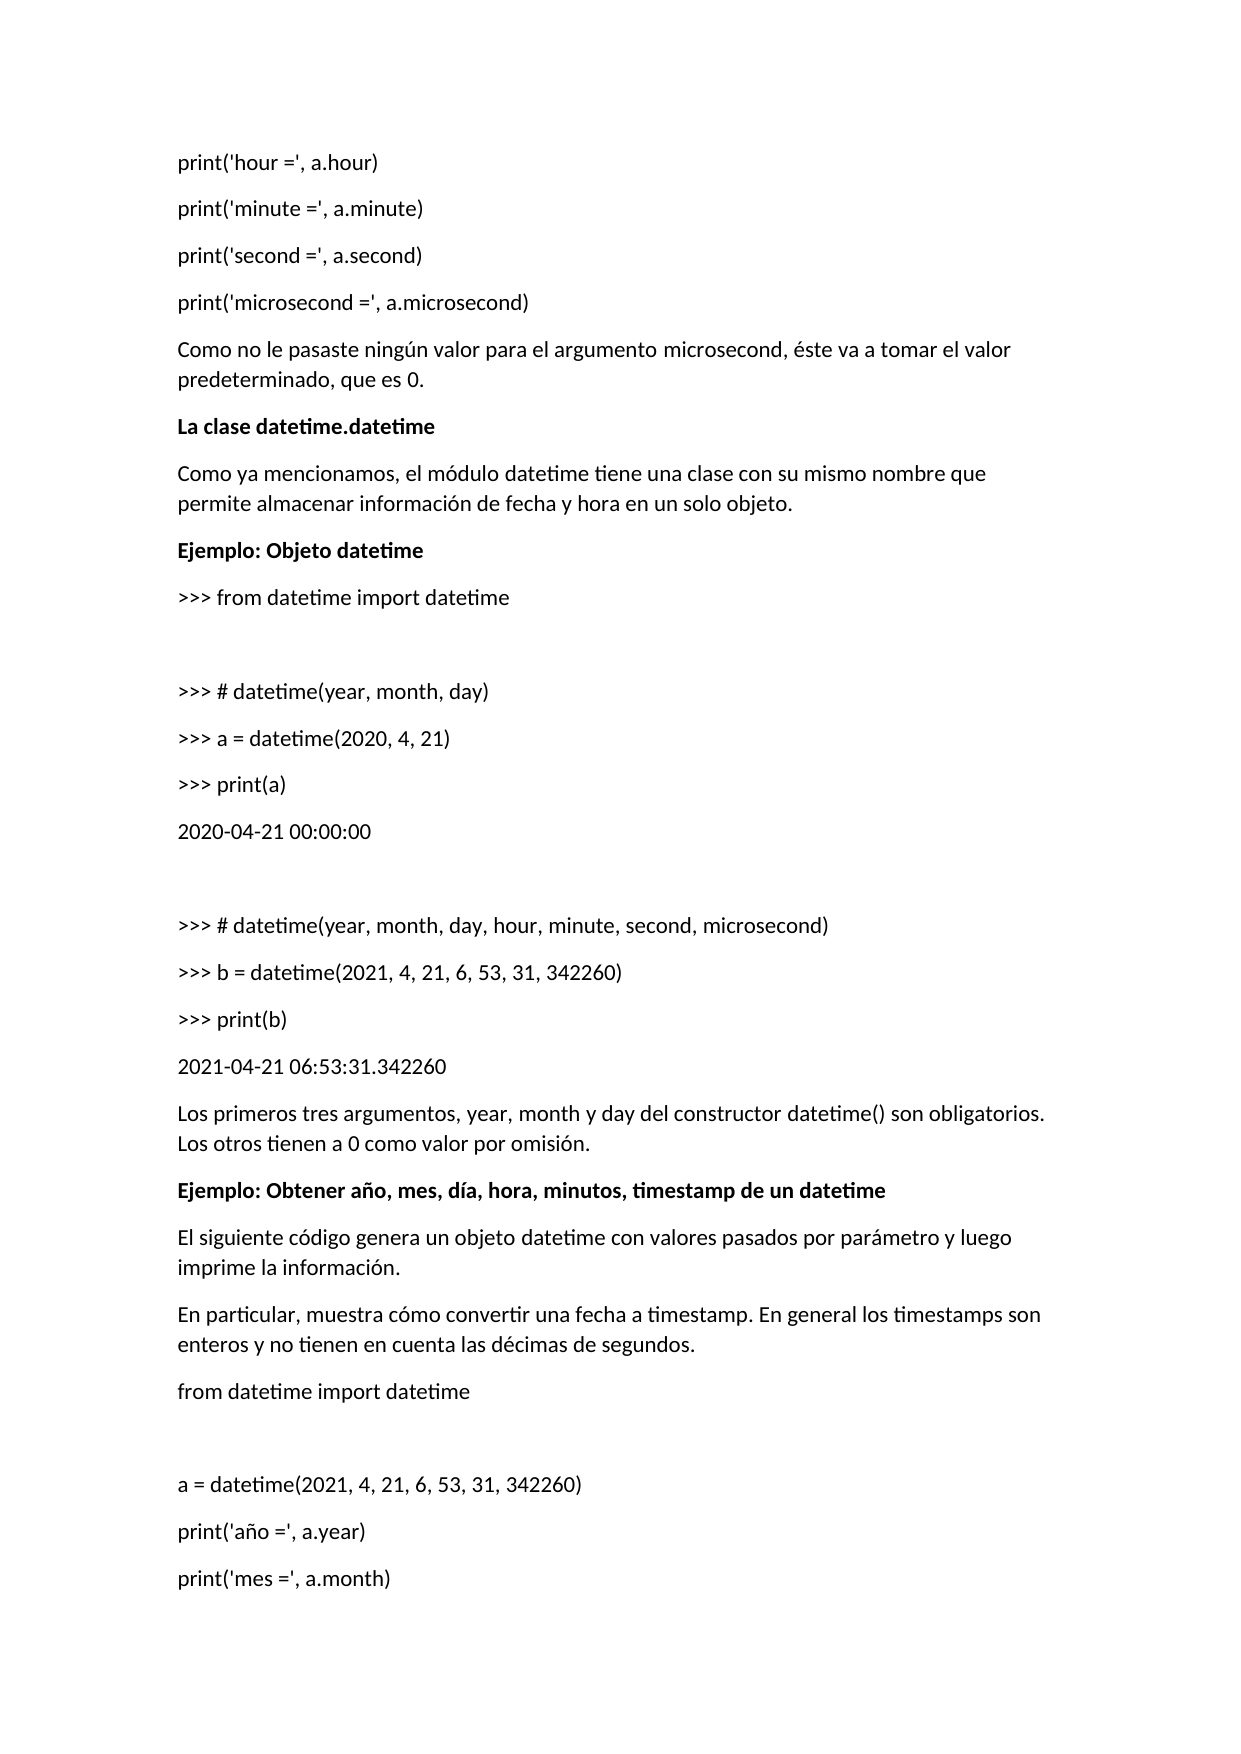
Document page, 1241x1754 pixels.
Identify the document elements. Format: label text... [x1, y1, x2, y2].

text >>> # datetime(year, month, day, hour, minute, second, microsecond) [177, 911, 1063, 939]
text Como no le pasaste ningún valor para el argumento microsecond, éste va a tomar el valor predeterminado, que es 0. [177, 335, 1063, 393]
text En particular, muestra cómo convertir una fecha a timestamp. En general los timestamps son enteros y no tienen en cuenta las décimas de segundos. [177, 1300, 1063, 1358]
text Ejemplo: Obtener año, mes, día, hora, minutos, timestamp de un datetime [177, 1176, 1063, 1204]
text from datetime import datetime [177, 1377, 1063, 1405]
text print('second =', a.second) [177, 241, 1063, 269]
text print('hour =', a.hour) [177, 148, 1063, 176]
text La clase datetime.datetime [177, 412, 1063, 440]
text print('año =', a.year) [177, 1517, 1063, 1545]
text 2020-04-21 00:00:00 [177, 817, 1063, 845]
text El siguiente código genera un objeto datetime con valores pasados por parámetro y luego imprime la información. [177, 1223, 1063, 1281]
text a = datetime(2021, 4, 21, 6, 53, 31, 342260) [177, 1471, 1063, 1498]
text >>> a = datetime(2020, 4, 21) [177, 724, 1063, 752]
text 2021-04-21 06:53:31.342260 [177, 1052, 1063, 1080]
text >>> b = datetime(2021, 4, 21, 6, 53, 31, 342260) [177, 958, 1063, 986]
text >>> # datetime(year, month, day) [177, 677, 1063, 705]
text Como ya mencionamos, el módulo datetime tiene una clase con su mismo nombre que permite almacenar información de fecha y hora en un solo objeto. [177, 459, 1063, 517]
text print('minute =', a.minute) [177, 194, 1063, 222]
text >>> from datetime import datetime [177, 583, 1063, 611]
text >>> print(a) [177, 771, 1063, 798]
text print('mes =', a.month) [177, 1564, 1063, 1592]
text print('microsecond =', a.microsecond) [177, 288, 1063, 316]
text Ejemplo: Objeto datetime [177, 536, 1063, 564]
text Los primeros tres argumentos, year, month y day del constructor datetime() son obligatorios. Los otros tienen a 0 como valor por omisión. [177, 1099, 1063, 1157]
text >>> print(b) [177, 1005, 1063, 1033]
